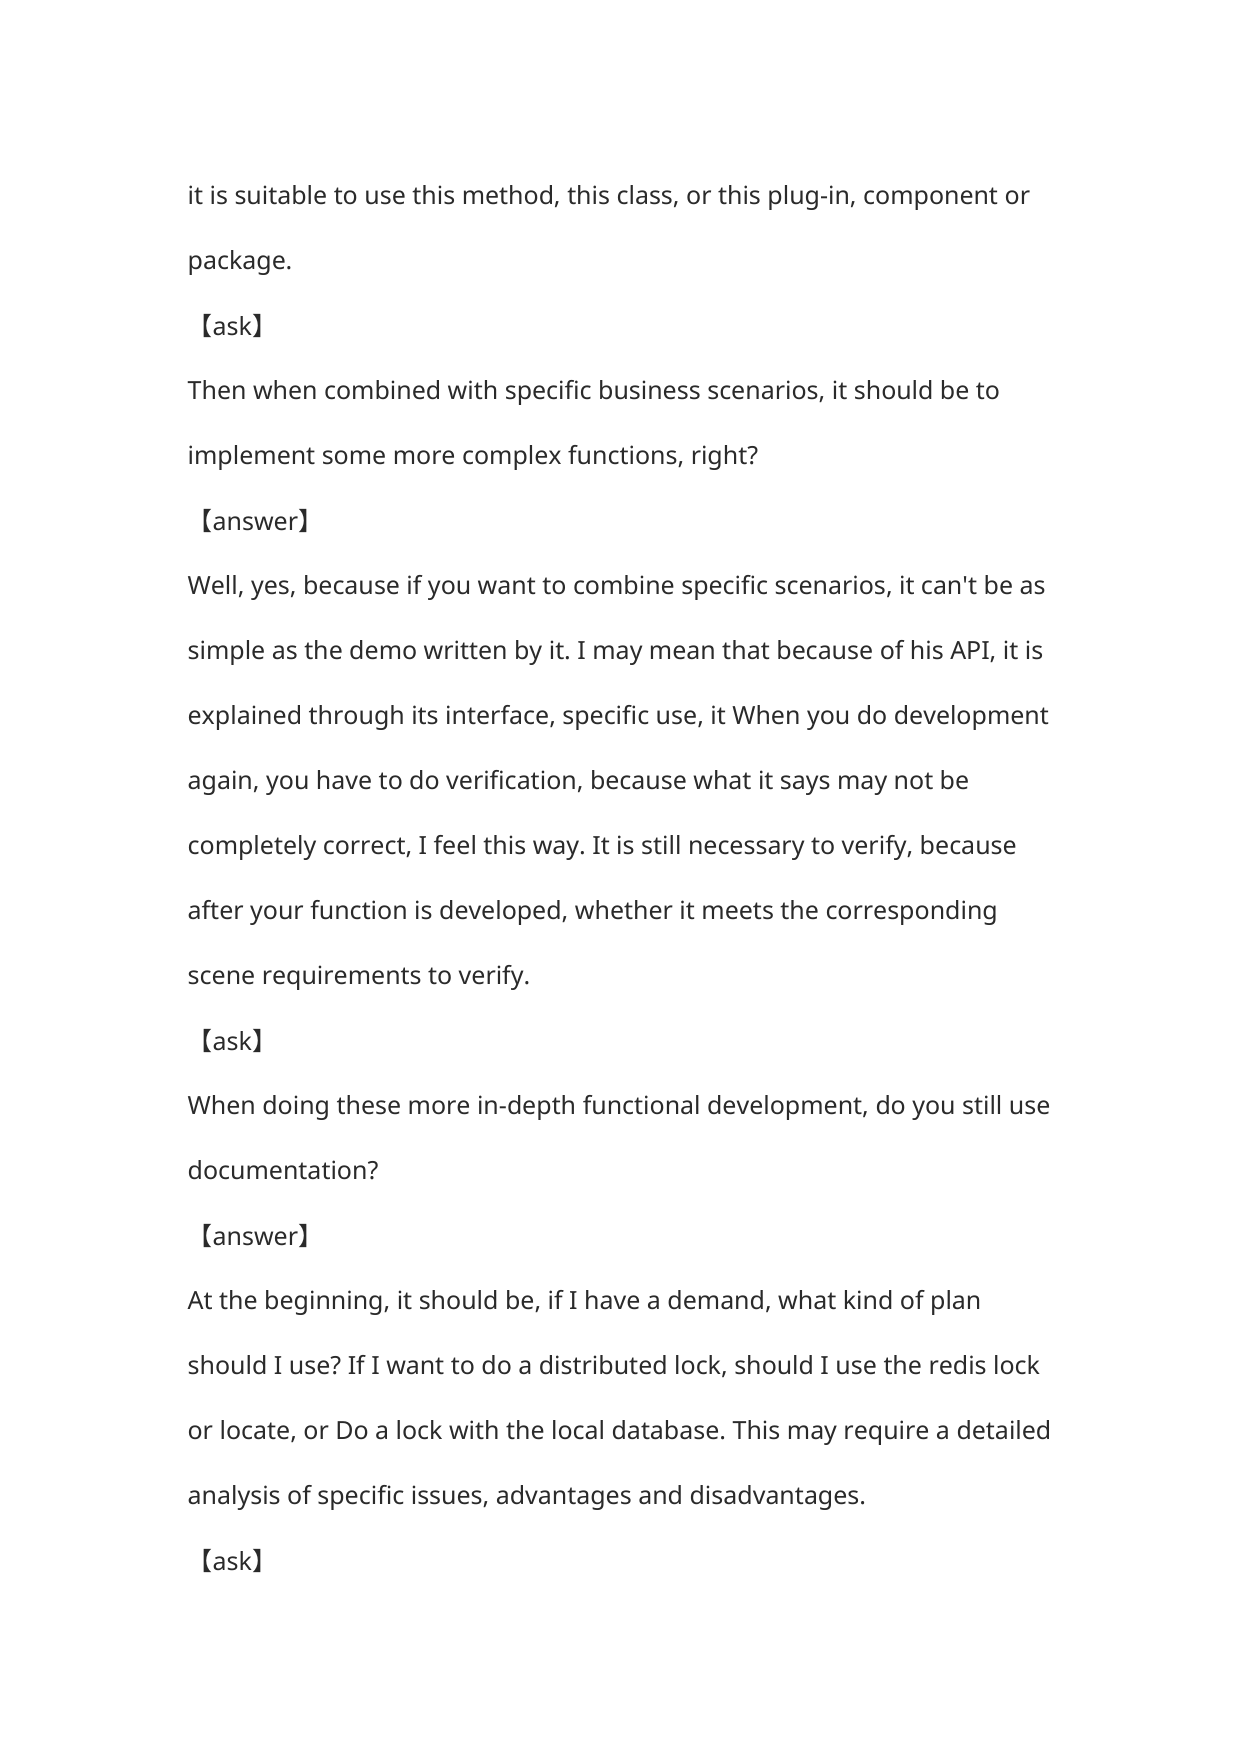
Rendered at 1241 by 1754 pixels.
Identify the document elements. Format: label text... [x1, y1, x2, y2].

text Then when combined with specific business scenarios, it should be to implement some more complex functions, right? [187, 357, 1053, 487]
text 【answer】 [187, 1202, 1053, 1267]
text 【ask】 [187, 292, 1053, 357]
text 【ask】 [187, 1007, 1053, 1072]
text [187, 162, 1053, 292]
text When doing these more in-depth functional development, do you still use documentation? [187, 1072, 1053, 1202]
text 【ask】 [187, 1527, 1053, 1592]
text Well, yes, because if you want to combine specific scenarios, it can't be as simple as the demo written by it. I may mean that because of his API, it is explained through its interface, specific use, it When you do development again, you have to do verification, because what it says may not be completely correct, I feel this way. It is still necessary to verify, because after your function is developed, whether it meets the corresponding scene requirements to verify. [187, 552, 1053, 1007]
text 【answer】 [187, 487, 1053, 552]
text At the beginning, it should be, if I have a demand, what kind of plan should I use? If I want to do a distributed lock, should I use the redis lock or locate, or Do a lock with the local database. This may require a detailed analysis of specific issues, advantages and disadvantages. [187, 1267, 1053, 1527]
